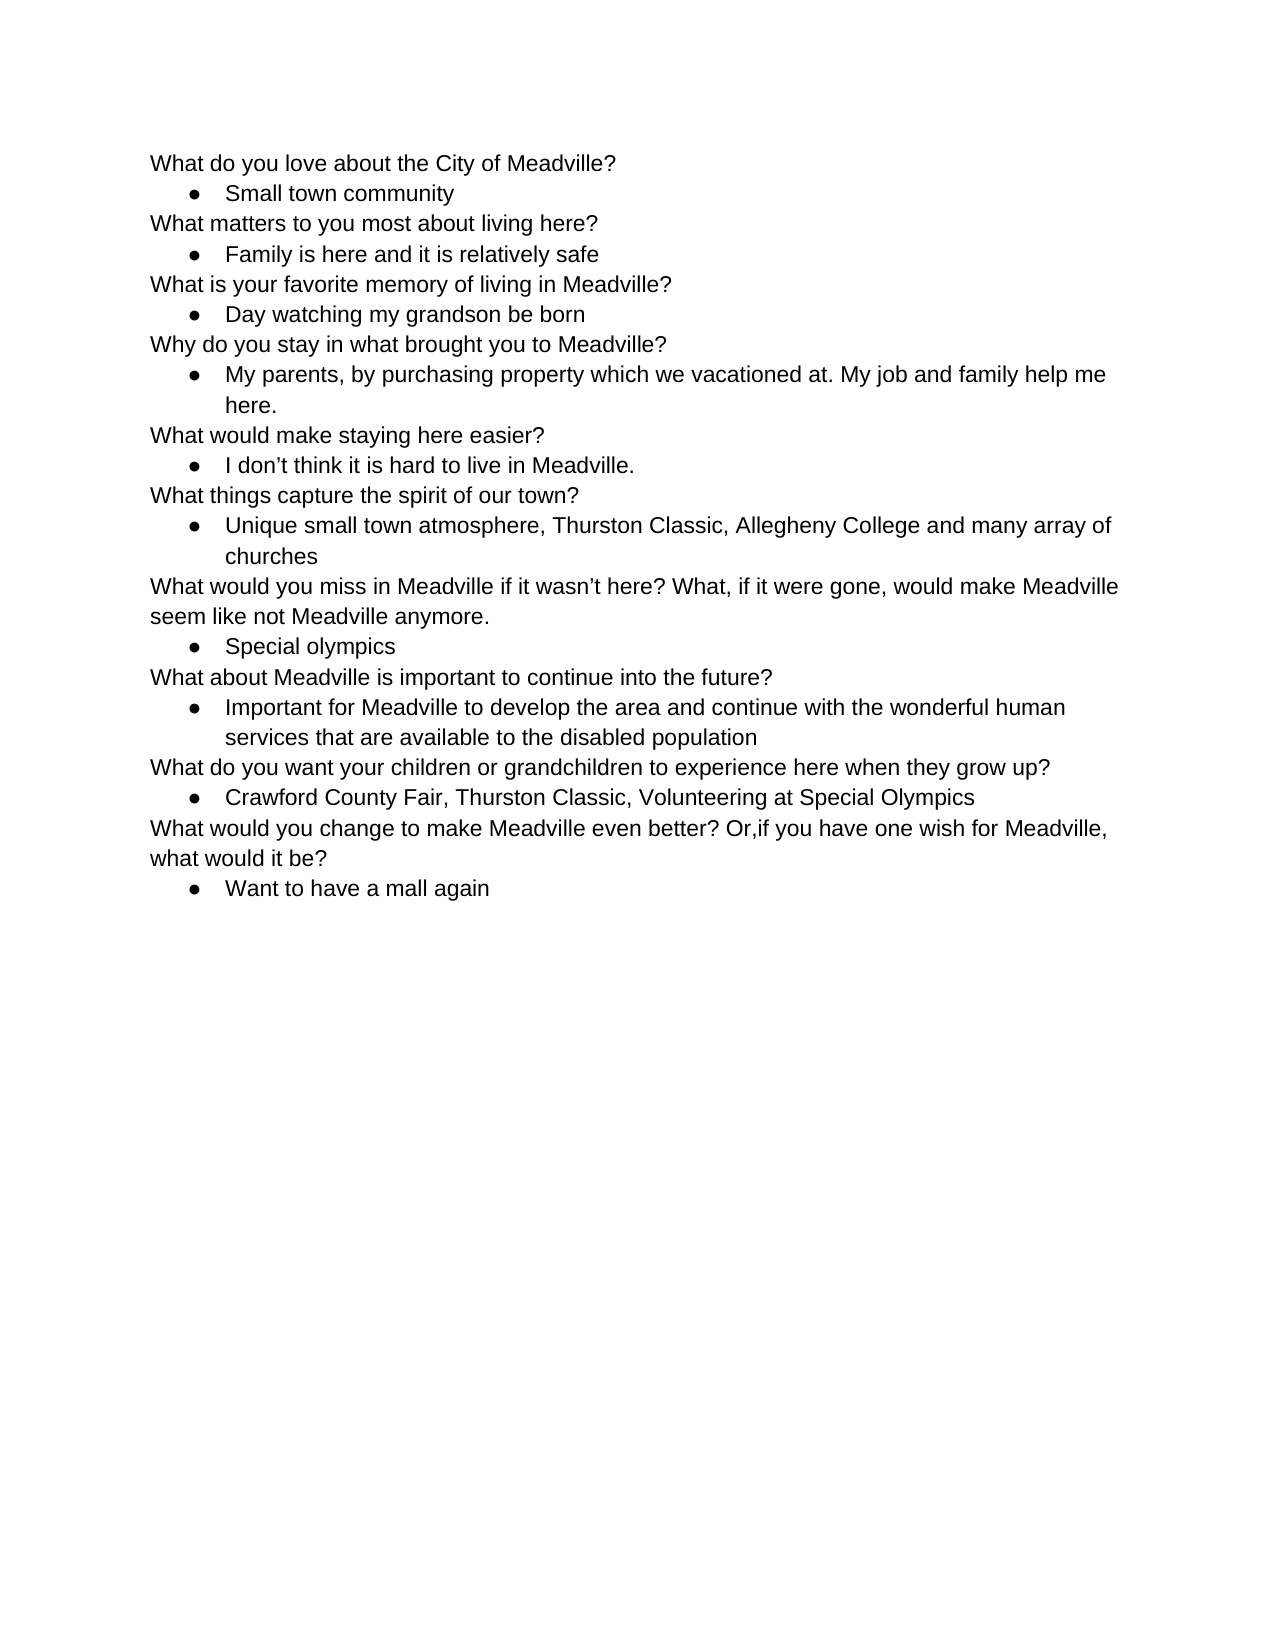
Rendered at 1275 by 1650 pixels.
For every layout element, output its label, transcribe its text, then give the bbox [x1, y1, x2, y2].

text What would make staying here easier? [150, 422, 1125, 448]
text What things capture the spirit of our town? [150, 482, 1125, 509]
text What matters to you most about living here? [150, 210, 1125, 237]
list Crawford County Fair, Thurston Classic, Volunteering at Special Olympics [187, 784, 1125, 811]
text What do you want your children or grandchildren to experience here when they grow up? [150, 754, 1125, 781]
text What about Meadville is important to continue into the future? [150, 663, 1125, 690]
list Special olympics [187, 633, 1125, 660]
list Important for Meadville to develop the area and continue with the wonderful human services that are available to the disabled population [187, 694, 1125, 750]
list I don’t think it is hard to live in Meadville. [187, 452, 1125, 478]
list Want to have a mall again [187, 875, 1125, 901]
list Family is here and it is relatively safe [187, 241, 1125, 267]
text What is your favorite memory of living in Meadville? [150, 271, 1125, 297]
text What would you miss in Meadville if it wasn’t here? What, if it were gone, would make Meadville seem like not Meadville anymore. [150, 573, 1125, 629]
list Unique small town atmosphere, Thurston Classic, Allegheny College and many array of churches [187, 512, 1125, 569]
text What do you love about the City of Meadville? [150, 150, 1125, 176]
text What would you change to make Meadville even better? Or,if you have one wish for Meadville, what would it be? [150, 814, 1125, 871]
list Small town community [187, 180, 1125, 207]
list My parents, by purchasing property which we vacationed at. My job and family help me here. [187, 361, 1125, 418]
list Day watching my grandson be born [187, 301, 1125, 327]
text Why do you stay in what brought you to Meadville? [150, 331, 1125, 358]
